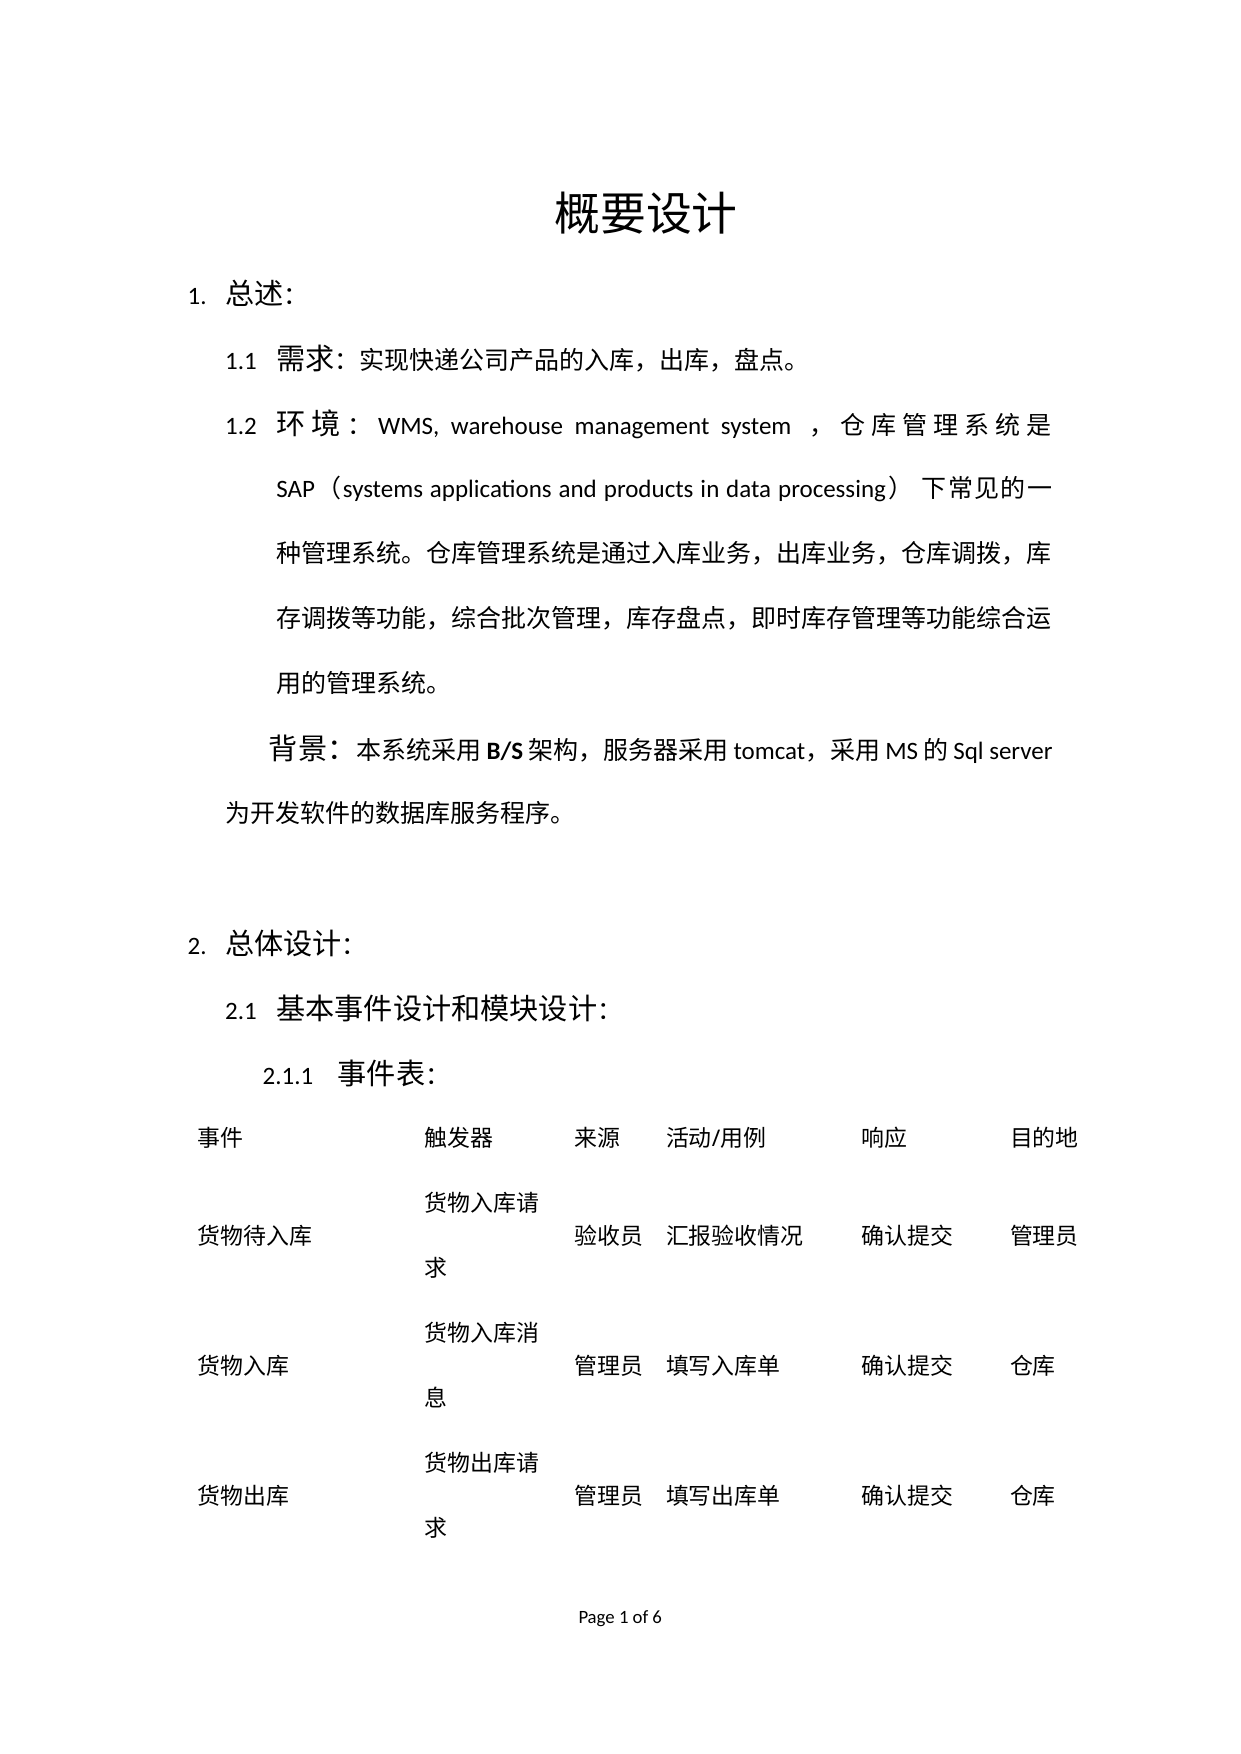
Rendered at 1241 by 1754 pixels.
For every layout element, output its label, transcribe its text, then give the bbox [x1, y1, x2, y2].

table_header 活动/用例 [655, 1105, 850, 1169]
table_cell 货物入库请求 [413, 1170, 563, 1299]
table_header 事件 [186, 1105, 413, 1169]
table_cell 确认提交 [850, 1430, 998, 1559]
table_header 响应 [850, 1105, 998, 1169]
table_cell 填写出库单 [655, 1430, 850, 1559]
table_cell 货物入库 [186, 1300, 413, 1429]
table_cell 货物待入库 [186, 1170, 413, 1299]
list 基本事件设计和模块设计： [225, 974, 1053, 1039]
table_cell 仓库 [999, 1430, 1132, 1559]
table_header 来源 [563, 1105, 654, 1169]
table_header 触发器 [413, 1105, 563, 1169]
table_cell 确认提交 [850, 1300, 998, 1429]
table_cell 管理员 [563, 1430, 654, 1559]
table_cell 管理员 [563, 1300, 654, 1429]
list 总体设计： [187, 909, 1053, 974]
table_cell 货物出库 [186, 1430, 413, 1559]
text 背景：本系统采用B/S架构，服务器采用tomcat，采用MS的Sql server为开发软件的数据库服务程序。 [225, 714, 1053, 844]
table_cell 货物入库消息 [413, 1300, 563, 1429]
list 事件表： [262, 1039, 1053, 1104]
table_cell 管理员 [999, 1170, 1132, 1299]
table_cell 汇报验收情况 [655, 1170, 850, 1299]
list 总述： [187, 259, 1053, 324]
table_cell 验收员 [563, 1170, 654, 1299]
table_cell 确认提交 [850, 1170, 998, 1299]
text 概要设计 [187, 162, 1053, 259]
table_cell 货物出库请求 [413, 1430, 563, 1559]
list 需求：实现快递公司产品的入库，出库，盘点。 [225, 324, 1053, 389]
table_header 目的地 [999, 1105, 1132, 1169]
list 环境：WMS, warehouse management system ，仓库管理系统是SAP（systems applications and products in data processing） 下常见的一种管理系统。仓库管理系统是通过入库业务，出库业务，仓库调拨，库存调拨等功能，综合批次管理，库存盘点，即时库存管理等功能综合运用的管理系统。 [225, 389, 1053, 714]
table_cell 仓库 [999, 1300, 1132, 1429]
table_cell 填写入库单 [655, 1300, 850, 1429]
